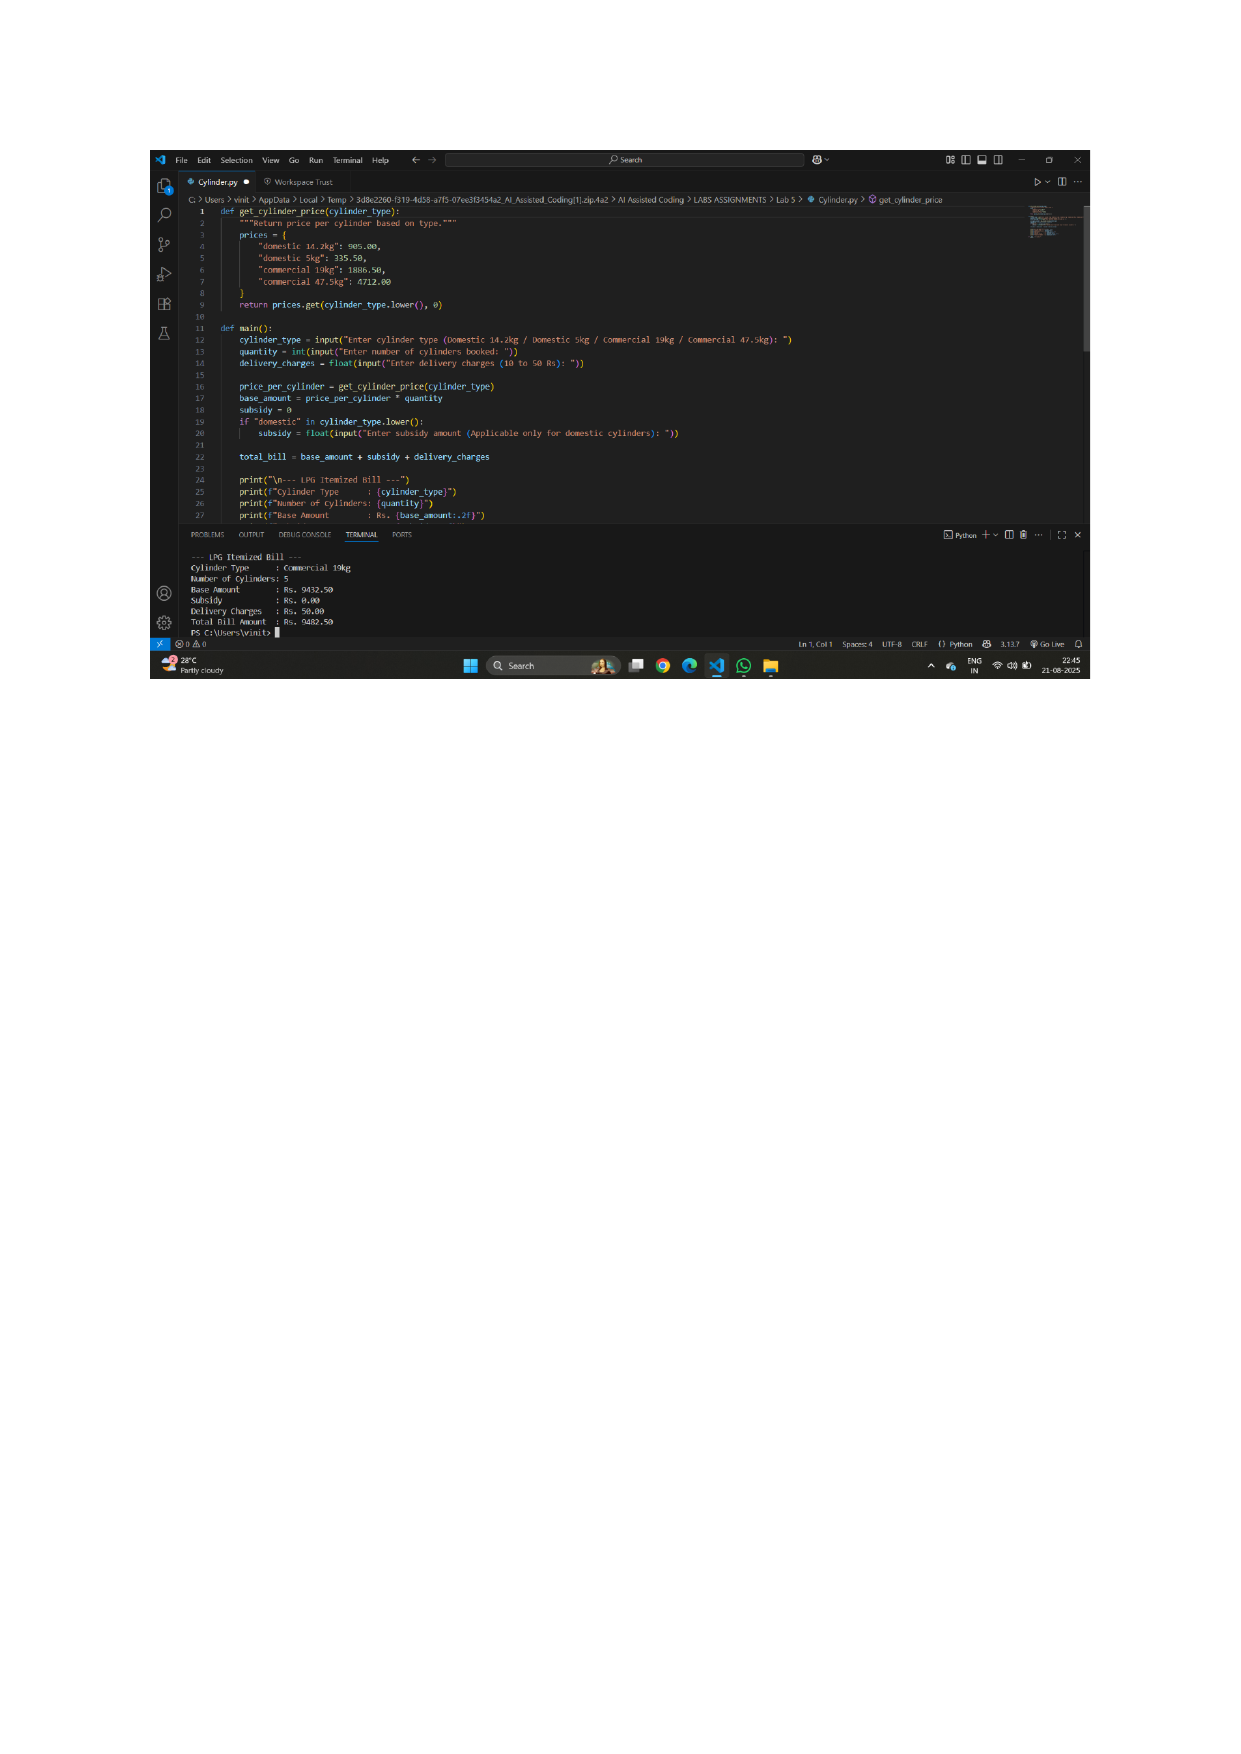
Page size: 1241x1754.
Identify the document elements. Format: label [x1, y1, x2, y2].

picture [150, 150, 1091, 679]
